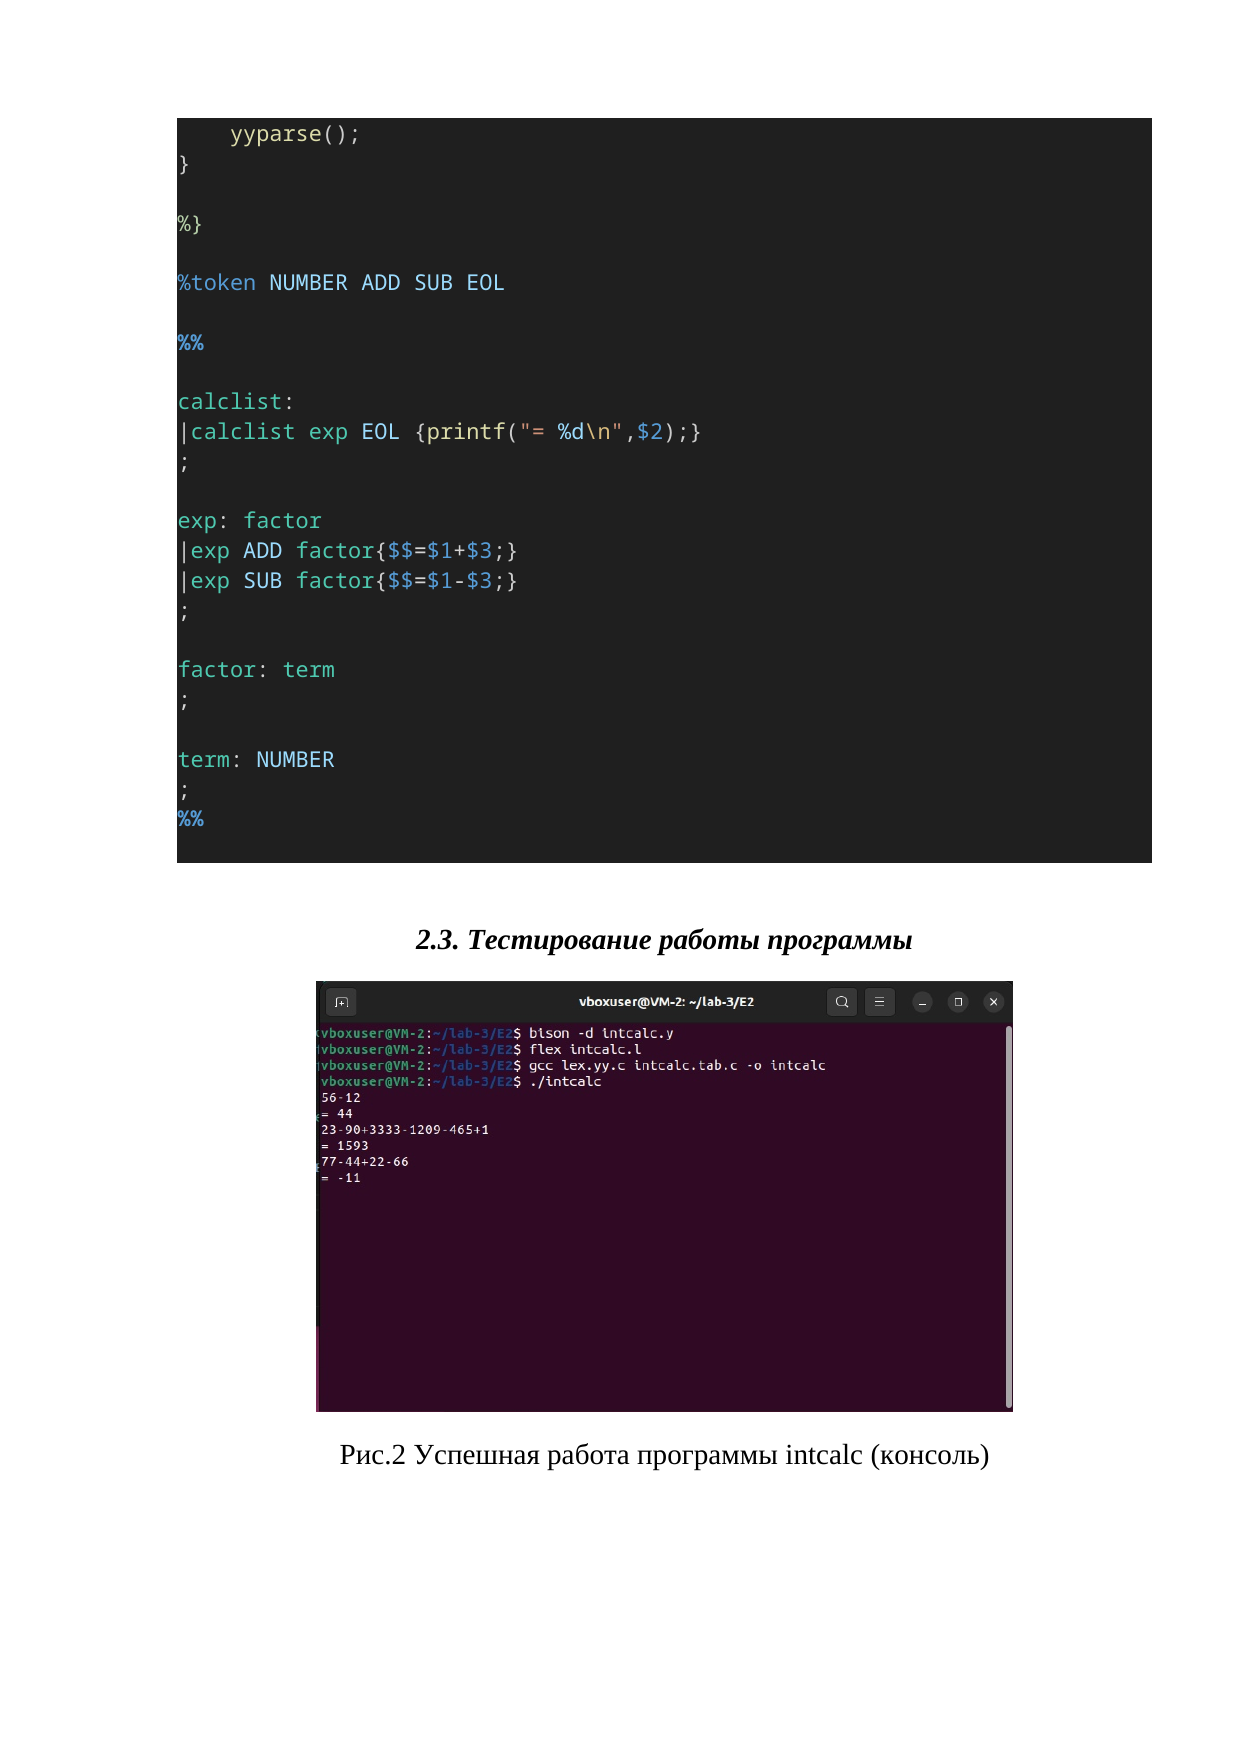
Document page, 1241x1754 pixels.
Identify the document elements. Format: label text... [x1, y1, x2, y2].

text ; [177, 684, 1152, 714]
text %% [177, 803, 1152, 833]
text Рис.2 Успешная работа программы intcalc (консоль) [177, 1437, 1152, 1471]
text |calclist exp EOL {printf("= %d\n",$2);} [177, 416, 1152, 446]
text ; [177, 595, 1152, 624]
text %token NUMBER ADD SUB EOL [177, 267, 1152, 297]
text |exp SUB factor{$$=$1-$3;} [177, 565, 1152, 595]
text } [177, 148, 1152, 178]
text yyparse(); [177, 118, 1152, 148]
text 2.3. Тестирование работы программы [177, 922, 1152, 956]
text ; [177, 773, 1152, 803]
text ; [177, 446, 1152, 476]
text %} [177, 207, 1152, 237]
text calclist: [177, 386, 1152, 416]
text factor: term [177, 654, 1152, 684]
text |exp ADD factor{$$=$1+$3;} [177, 535, 1152, 565]
text %% [177, 327, 1152, 356]
picture [316, 981, 1013, 1412]
text term: NUMBER [177, 744, 1152, 773]
text exp: factor [177, 505, 1152, 535]
